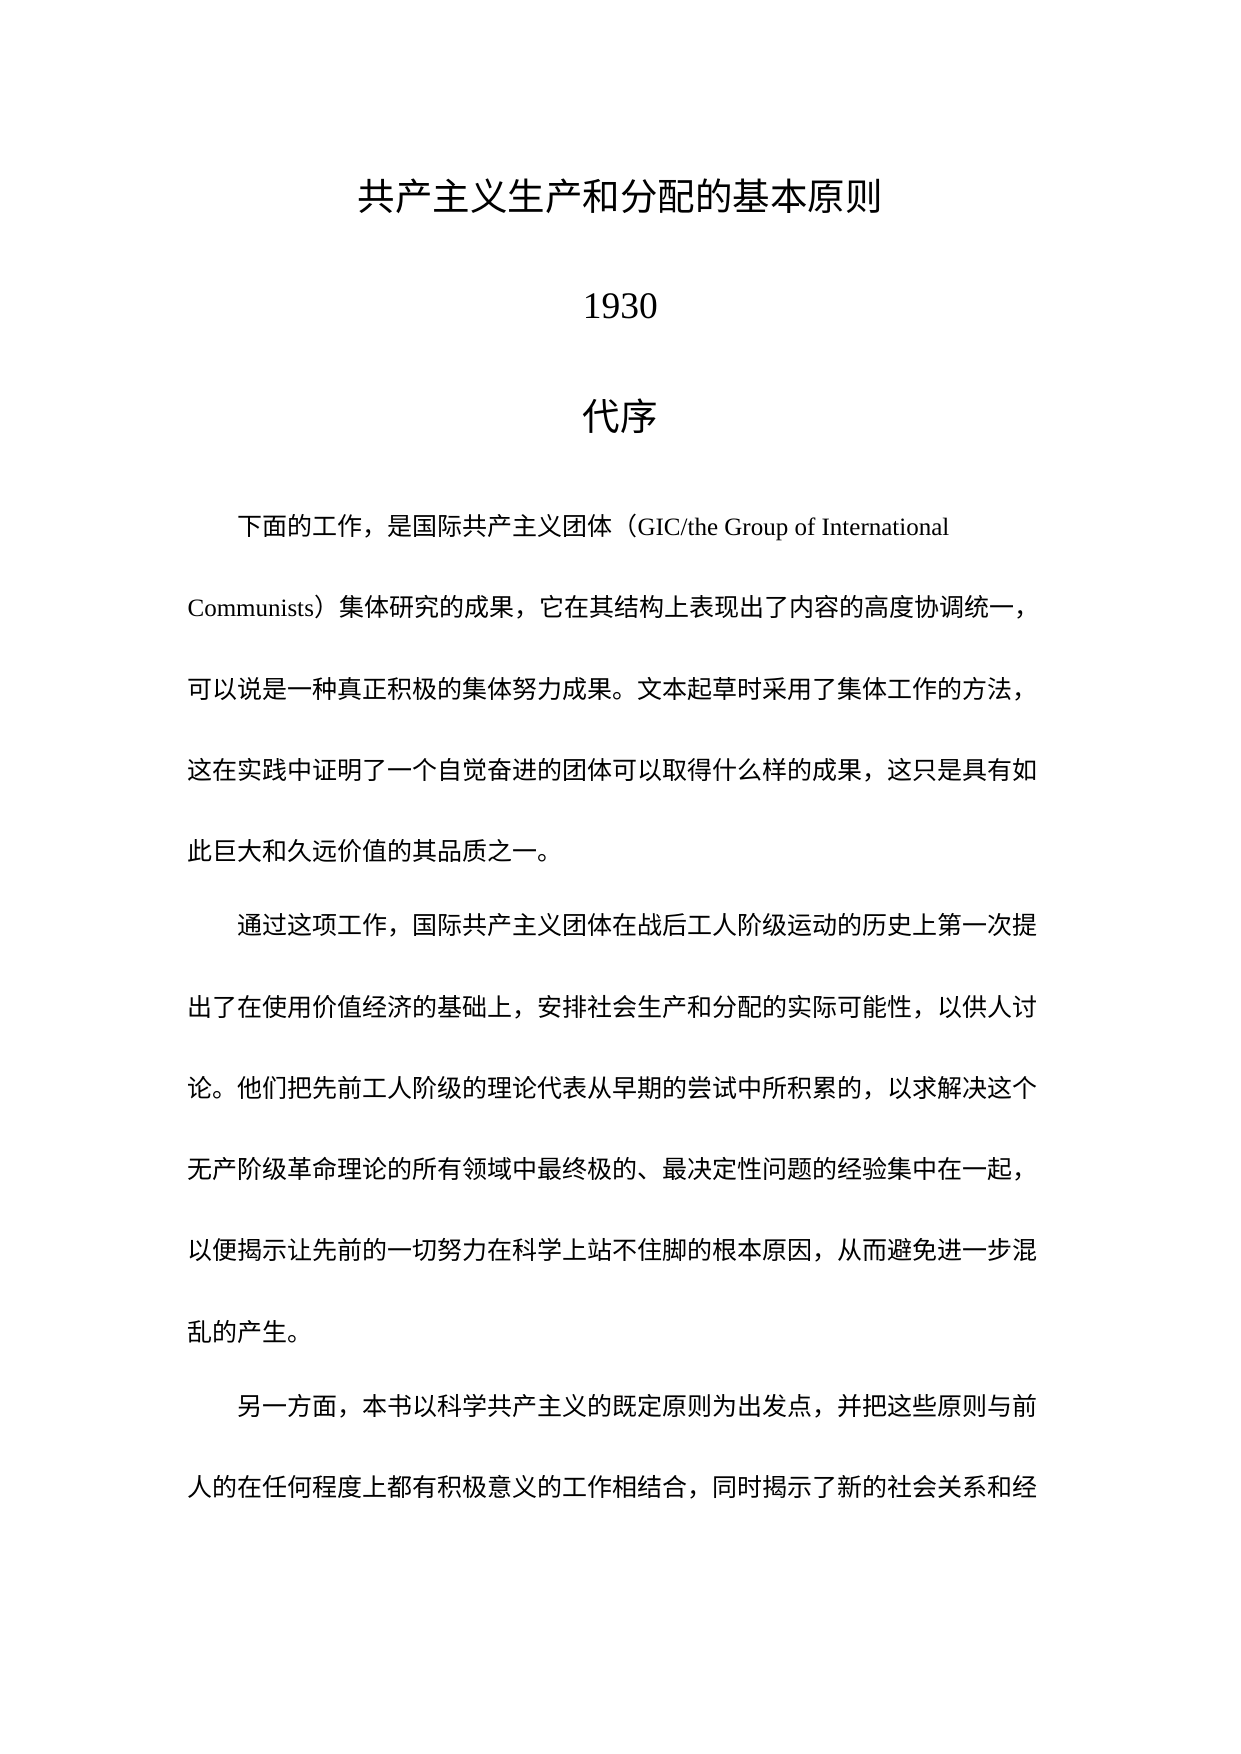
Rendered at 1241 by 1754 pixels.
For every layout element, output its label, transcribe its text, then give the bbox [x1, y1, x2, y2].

text 1930 [187, 273, 1053, 338]
text 代序 [187, 381, 1053, 446]
text 共产主义生产和分配的基本原则 [187, 162, 1053, 227]
text 通过这项工作，国际共产主义团体在战后工人阶级运动的历史上第一次提出了在使用价值经济的基础上，安排社会生产和分配的实际可能性，以供人讨论。他们把先前工人阶级的理论代表从早期的尝试中所积累的，以求解决这个无产阶级革命理论的所有领域中最终极的、最决定性问题的经验集中在一起，以便揭示让先前的一切努力在科学上站不住脚的根本原因，从而避免进一步混乱的产生。 [187, 891, 1053, 1363]
text 下面的工作，是国际共产主义团体（GIC/the Group of International Communists）集体研究的成果，它在其结构上表现出了内容的高度协调统一，可以说是一种真正积极的集体努力成果。文本起草时采用了集体工作的方法，这在实践中证明了一个自觉奋进的团体可以取得什么样的成果，这只是具有如此巨大和久远价值的其品质之一。 [187, 492, 1053, 882]
